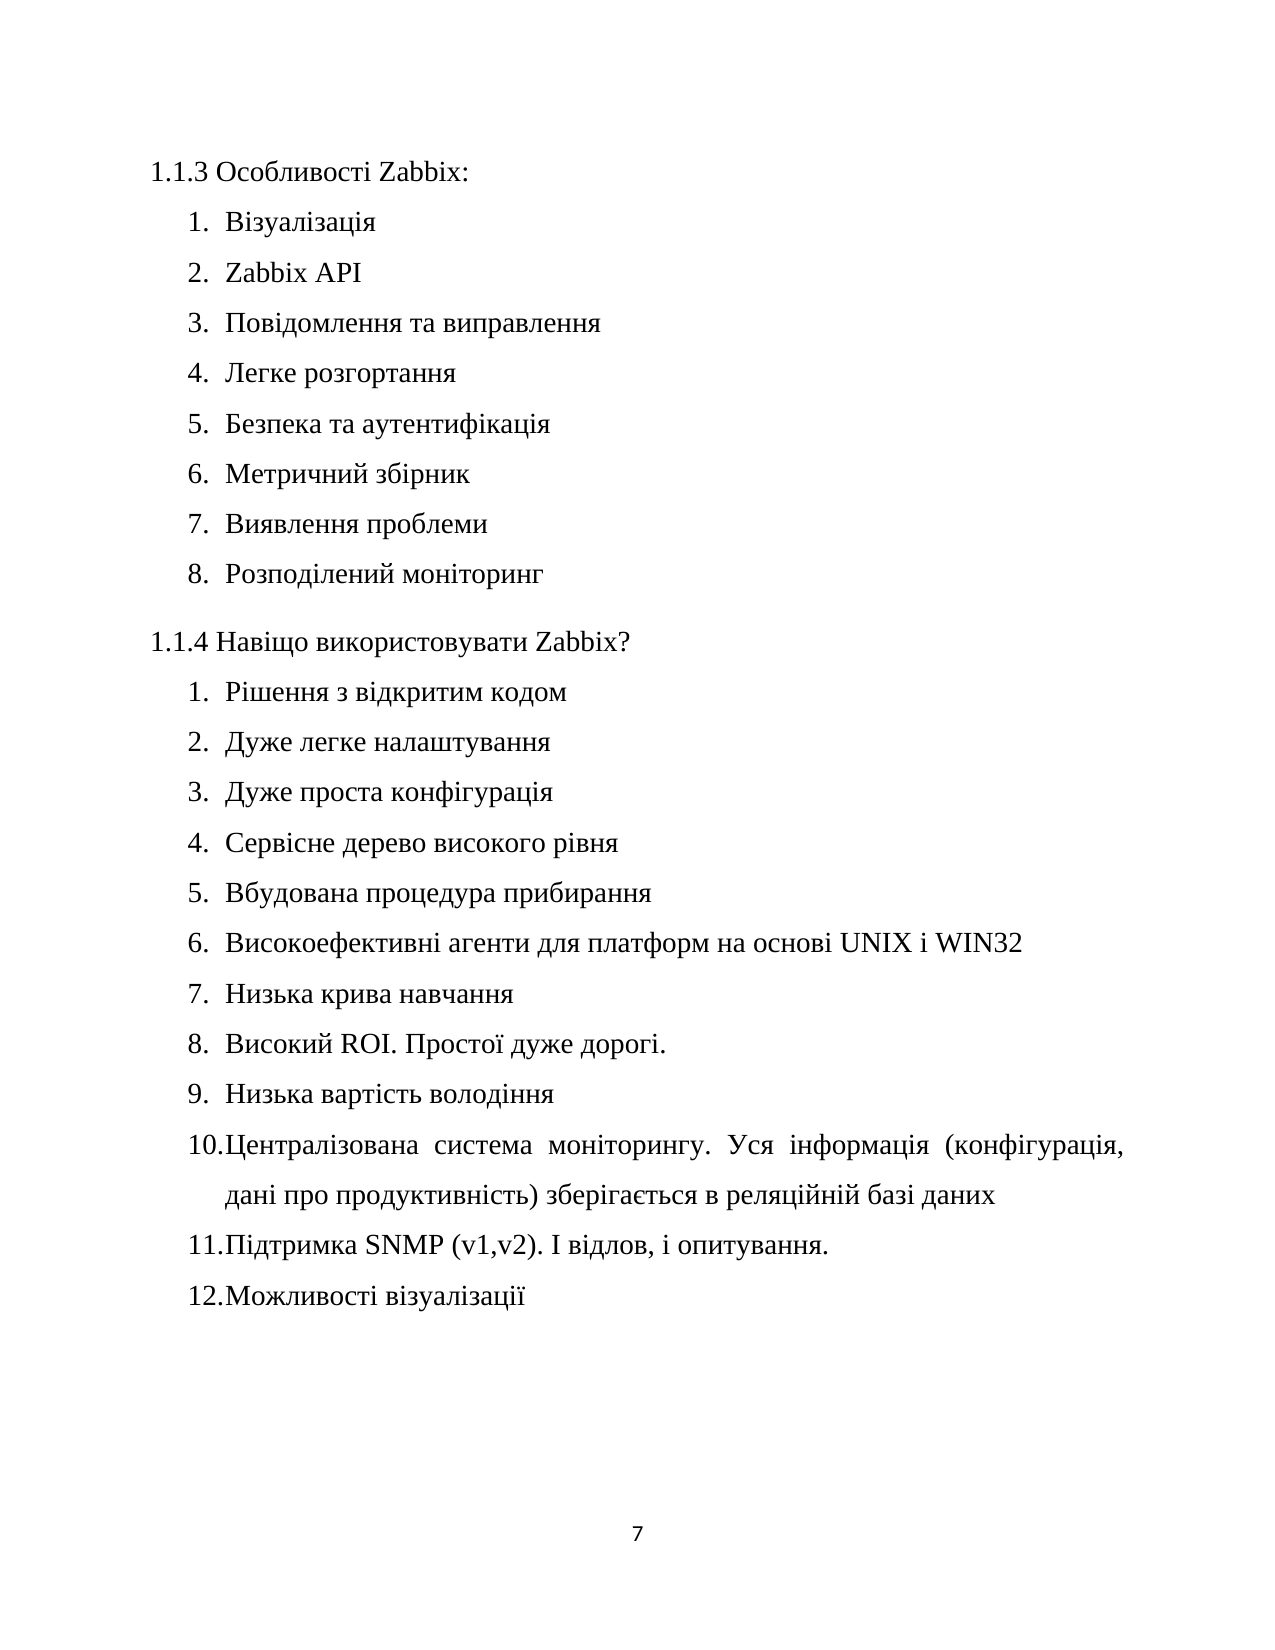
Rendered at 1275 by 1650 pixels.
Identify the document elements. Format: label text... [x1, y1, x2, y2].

subtitle 1.1.3 Особливості Zabbix: [150, 154, 1125, 188]
list Візуалізація [187, 204, 1125, 238]
list Вбудована процедура прибирання [187, 875, 1125, 909]
list Дуже легке налаштування [187, 724, 1125, 758]
list Метричний збірник [187, 456, 1125, 489]
list Низька вартість володіння [187, 1076, 1125, 1110]
list Легке розгортання [187, 355, 1125, 389]
list Дуже проста конфігурація [187, 774, 1125, 808]
list Підтримка SNMP (v1,v2). І відлов, і опитування. [187, 1227, 1125, 1261]
list Розподілений моніторинг [187, 557, 1125, 590]
subtitle 1.1.4 Навіщо використовувати Zabbix? [150, 624, 1125, 657]
list Високоефективні агенти для платформ на основі UNIX і WIN32 [187, 926, 1125, 959]
list Рішення з відкритим кодом [187, 674, 1125, 707]
list Повідомлення та виправлення [187, 305, 1125, 339]
list Zabbix API [187, 255, 1125, 288]
list Централізована система моніторингу. Уся інформація (конфігурація, дані про продуктивність) зберігається в реляційній базі даних [187, 1127, 1125, 1211]
list Можливості візуалізації [187, 1278, 1125, 1311]
list Низька крива навчання [187, 976, 1125, 1009]
list Безпека та аутентифікація [187, 406, 1125, 439]
list Високий ROI. Простої дуже дорогі. [187, 1026, 1125, 1060]
list Виявлення проблеми [187, 506, 1125, 540]
list Сервісне дерево високого рівня [187, 825, 1125, 858]
